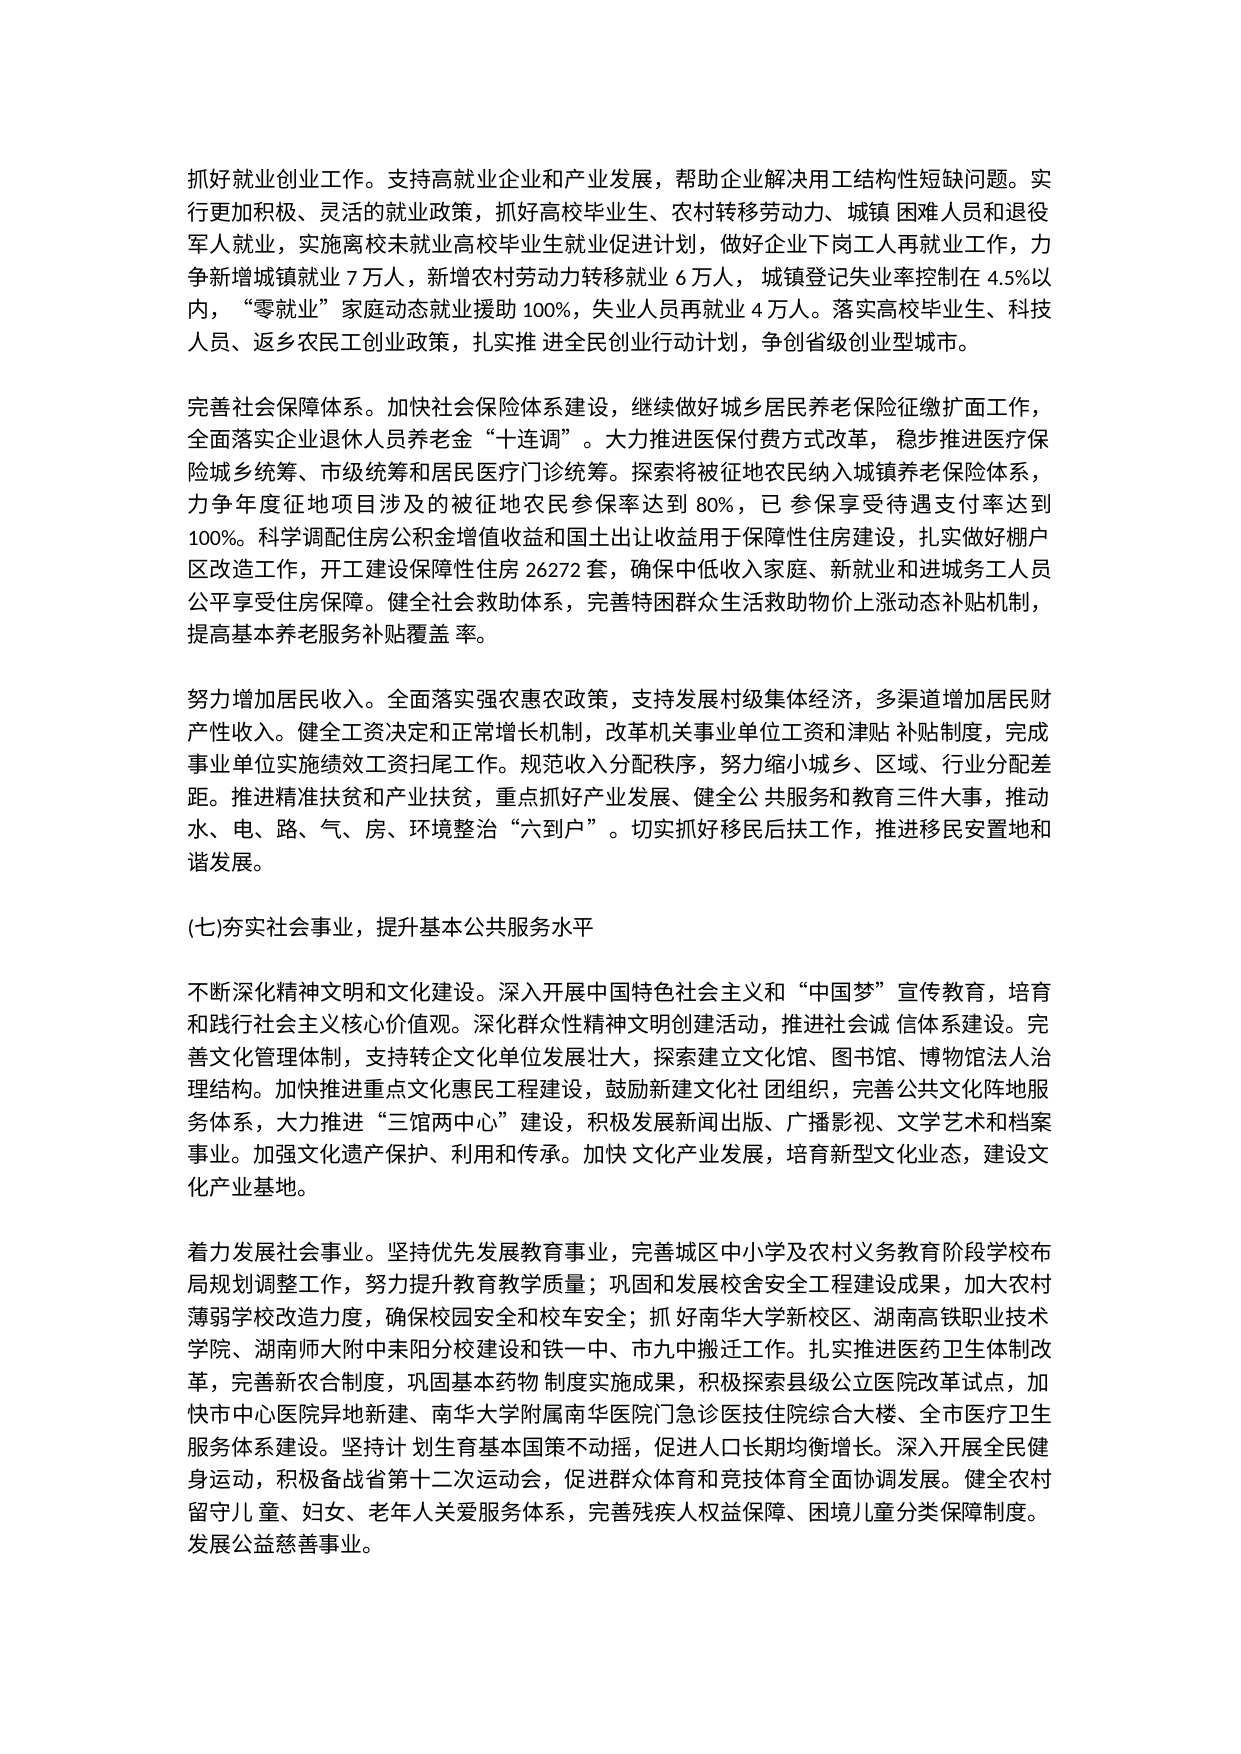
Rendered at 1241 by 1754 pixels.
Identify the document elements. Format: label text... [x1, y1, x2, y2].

text (七)夯实社会事业，提升基本公共服务水平 [187, 909, 1053, 942]
text 抓好就业创业工作。支持高就业企业和产业发展，帮助企业解决用工结构性短缺问题。实行更加积极、灵活的就业政策，抓好高校毕业生、农村转移劳动力、城镇 困难人员和退役军人就业，实施离校未就业高校毕业生就业促进计划，做好企业下岗工人再就业工作，力争新增城镇就业7万人，新增农村劳动力转移就业6万人， 城镇登记失业率控制在4.5%以内，“零就业”家庭动态就业援助100%，失业人员再就业4万人。落实高校毕业生、科技人员、返乡农民工创业政策，扎实推 进全民创业行动计划，争创省级创业型城市。 [187, 162, 1053, 357]
text 着力发展社会事业。坚持优先发展教育事业，完善城区中小学及农村义务教育阶段学校布局规划调整工作，努力提升教育教学质量；巩固和发展校舍安全工程建设成果，加大农村薄弱学校改造力度，确保校园安全和校车安全；抓 好南华大学新校区、湖南高铁职业技术学院、湖南师大附中耒阳分校建设和铁一中、市九中搬迁工作。扎实推进医药卫生体制改革，完善新农合制度，巩固基本药物 制度实施成果，积极探索县级公立医院改革试点，加快市中心医院异地新建、南华大学附属南华医院门急诊医技住院综合大楼、全市医疗卫生服务体系建设。坚持计 划生育基本国策不动摇，促进人口长期均衡增长。深入开展全民健身运动，积极备战省第十二次运动会，促进群众体育和竞技体育全面协调发展。健全农村留守儿 童、妇女、老年人关爱服务体系，完善残疾人权益保障、困境儿童分类保障制度。发展公益慈善事业。 [187, 1234, 1053, 1559]
text 不断深化精神文明和文化建设。深入开展中国特色社会主义和“中国梦”宣传教育，培育和践行社会主义核心价值观。深化群众性精神文明创建活动，推进社会诚 信体系建设。完善文化管理体制，支持转企文化单位发展壮大，探索建立文化馆、图书馆、博物馆法人治理结构。加快推进重点文化惠民工程建设，鼓励新建文化社 团组织，完善公共文化阵地服务体系，大力推进“三馆两中心”建设，积极发展新闻出版、广播影视、文学艺术和档案事业。加强文化遗产保护、利用和传承。加快 文化产业发展，培育新型文化业态，建设文化产业基地。 [187, 974, 1053, 1202]
text 完善社会保障体系。加快社会保险体系建设，继续做好城乡居民养老保险征缴扩面工作，全面落实企业退休人员养老金“十连调”。大力推进医保付费方式改革， 稳步推进医疗保险城乡统筹、市级统筹和居民医疗门诊统筹。探索将被征地农民纳入城镇养老保险体系，力争年度征地项目涉及的被征地农民参保率达到80%，已 参保享受待遇支付率达到100%。科学调配住房公积金增值收益和国土出让收益用于保障性住房建设，扎实做好棚户区改造工作，开工建设保障性住房26272 套，确保中低收入家庭、新就业和进城务工人员公平享受住房保障。健全社会救助体系，完善特困群众生活救助物价上涨动态补贴机制，提高基本养老服务补贴覆盖 率。 [187, 389, 1053, 649]
text 努力增加居民收入。全面落实强农惠农政策，支持发展村级集体经济，多渠道增加居民财产性收入。健全工资决定和正常增长机制，改革机关事业单位工资和津贴 补贴制度，完成事业单位实施绩效工资扫尾工作。规范收入分配秩序，努力缩小城乡、区域、行业分配差距。推进精准扶贫和产业扶贫，重点抓好产业发展、健全公 共服务和教育三件大事，推动水、电、路、气、房、环境整治“六到户”。切实抓好移民后扶工作，推进移民安置地和谐发展。 [187, 682, 1053, 877]
